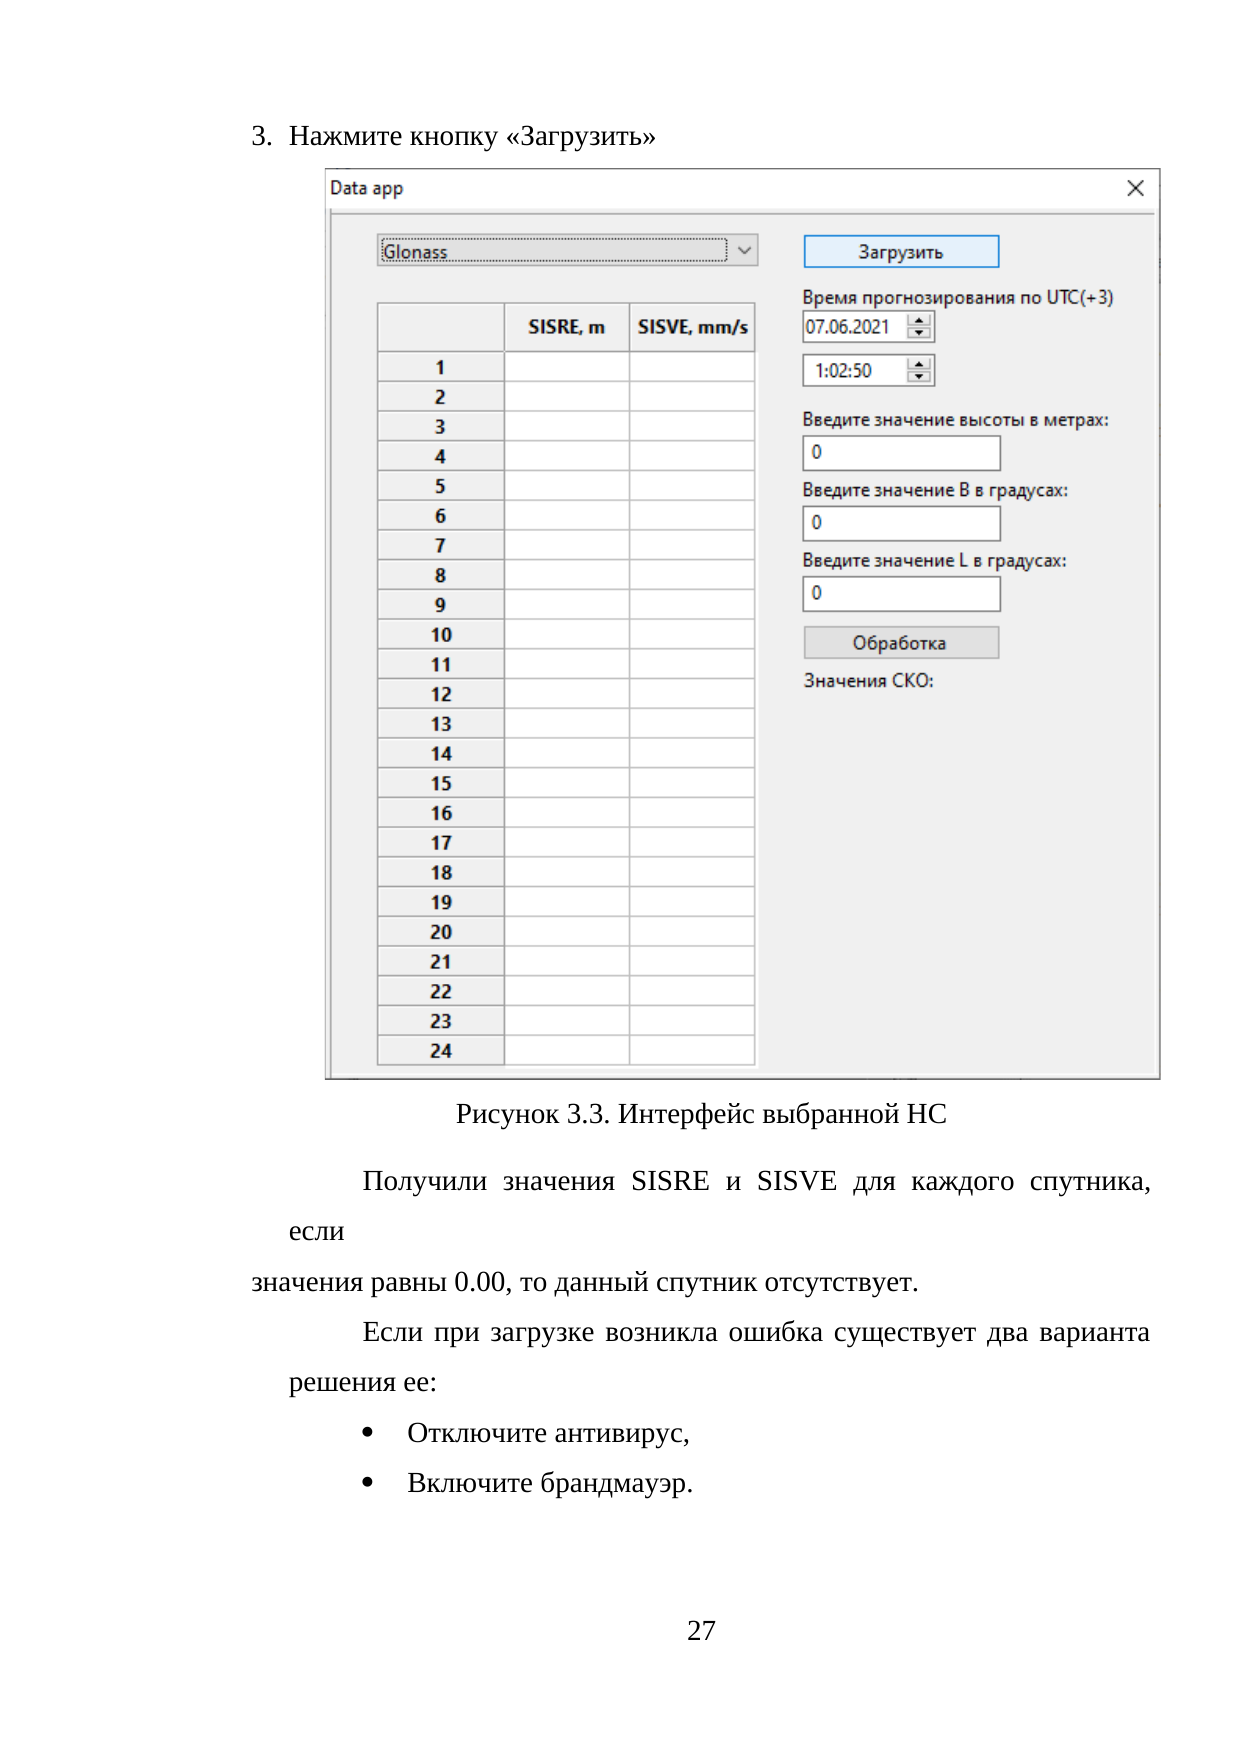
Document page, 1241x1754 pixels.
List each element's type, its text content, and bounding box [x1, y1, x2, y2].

list значения равны 0.00, то данный спутник отсутствует. [177, 1264, 1152, 1297]
text Рисунок 3.3. Интерфейс выбранной НС [177, 1096, 1152, 1130]
list Если при загрузке возникла ошибка существует два варианта решения ее: [288, 1314, 1152, 1398]
list Получили значения SISRE и SISVE для каждого спутника, если [288, 1163, 1152, 1247]
list Включите брандмауэр. [362, 1465, 1152, 1499]
picture [324, 168, 1161, 1080]
list Нажмите кнопку «Загрузить» [251, 118, 1152, 152]
list Отключите антивирус, [362, 1415, 1152, 1448]
